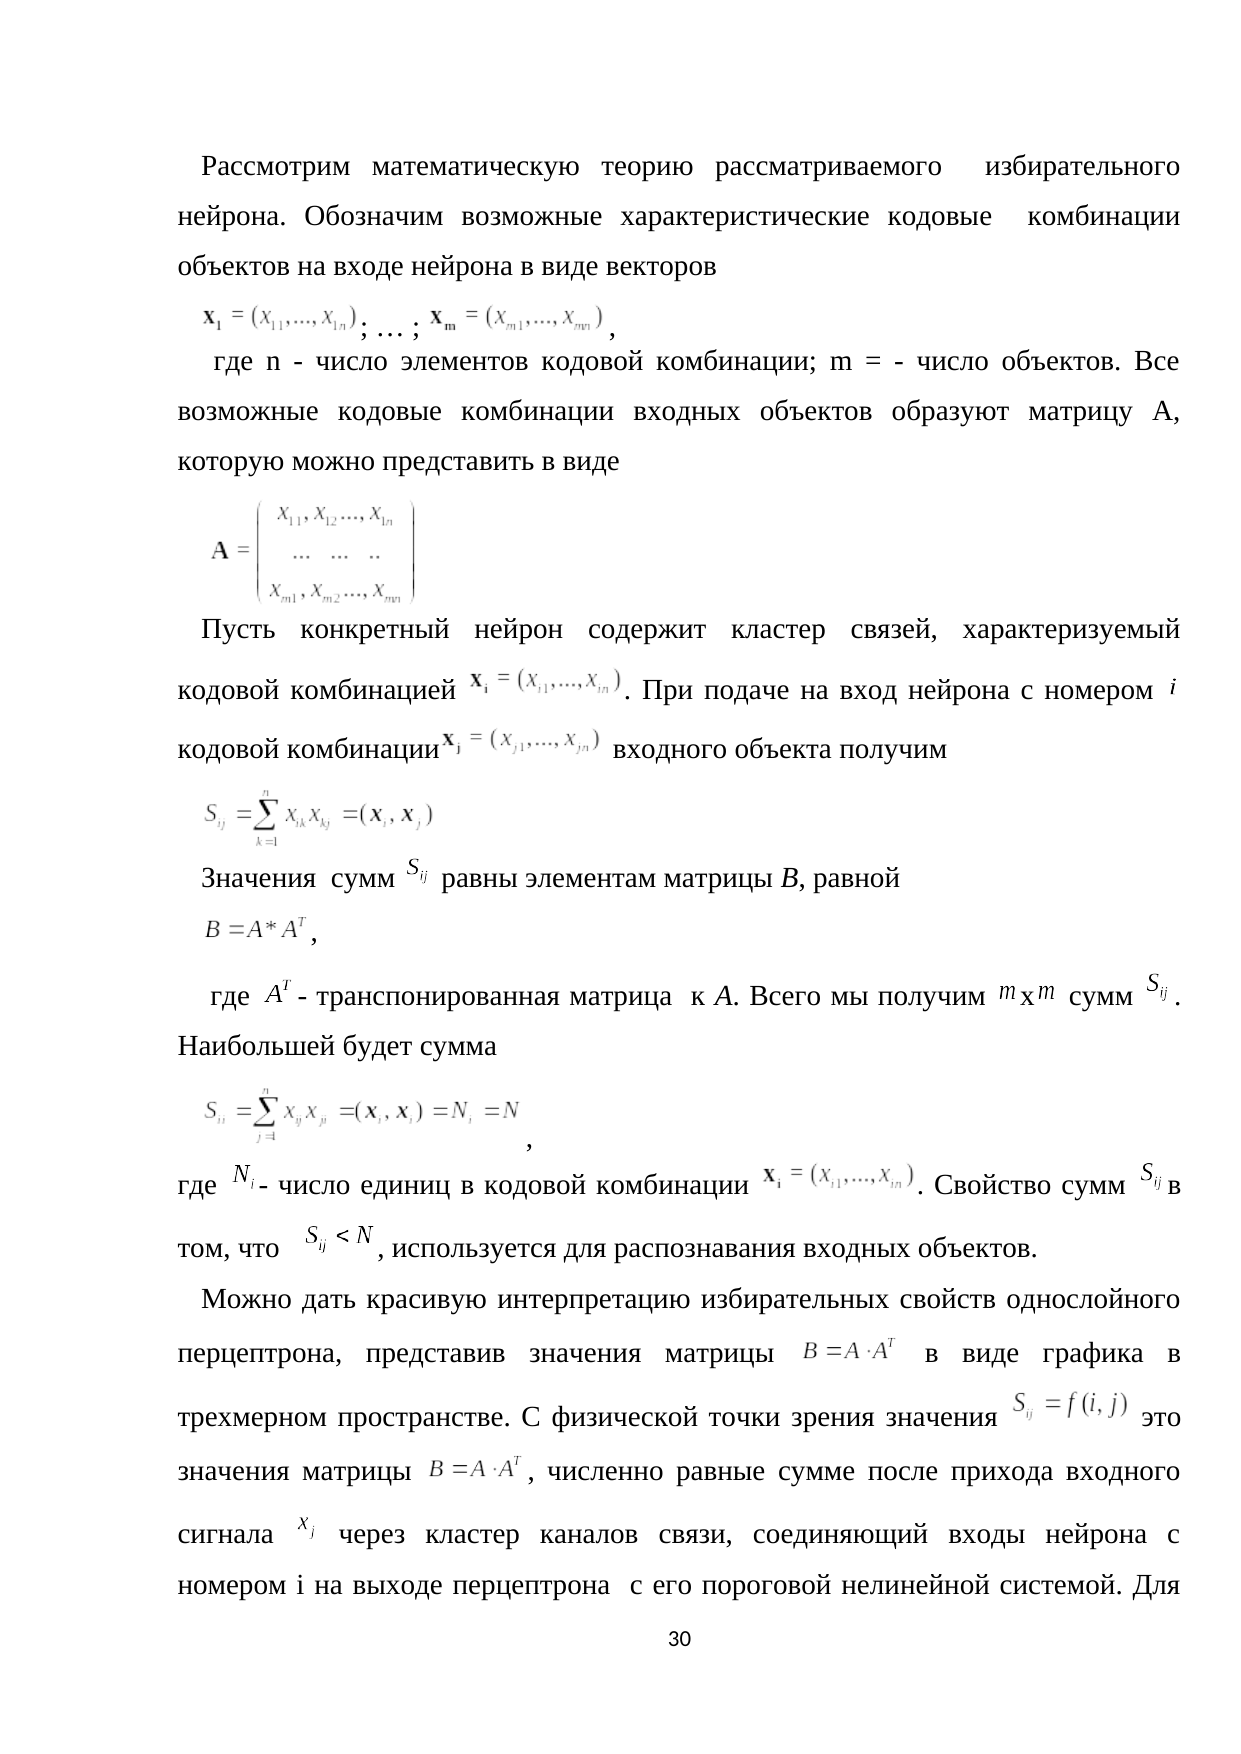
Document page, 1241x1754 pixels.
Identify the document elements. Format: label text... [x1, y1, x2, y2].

text , [177, 911, 1181, 948]
text Пусть конкретный нейрон содержит кластер связей, характеризуемый кодовой комбинацией . При подаче на вход нейрона с номером кодовой комбинации входного объекта получим [177, 611, 1181, 765]
text , [177, 1079, 1181, 1154]
text где n - число элементов кодовой комбинации; m = - число объектов. Все возможные кодовые комбинации входных объектов образуют матрицу A, которую можно представить в виде [177, 343, 1181, 477]
text где - транспонированная матрица к А. Всего мы получим х сумм . Наибольшей будет сумма [177, 965, 1181, 1062]
text Значения сумм равны элементам матрицы B, равной [177, 851, 1181, 894]
text где - число единиц в кодовой комбинации . Свойство сумм в том, что , используется для распознавания входных объектов. [177, 1154, 1181, 1264]
text ; … ; , [177, 299, 1181, 343]
text Рассмотрим математическую теорию рассматриваемого избирательного нейрона. Обозначим возможные характеристические кодовые комбинации объектов на входе нейрона в виде векторов [177, 148, 1181, 282]
